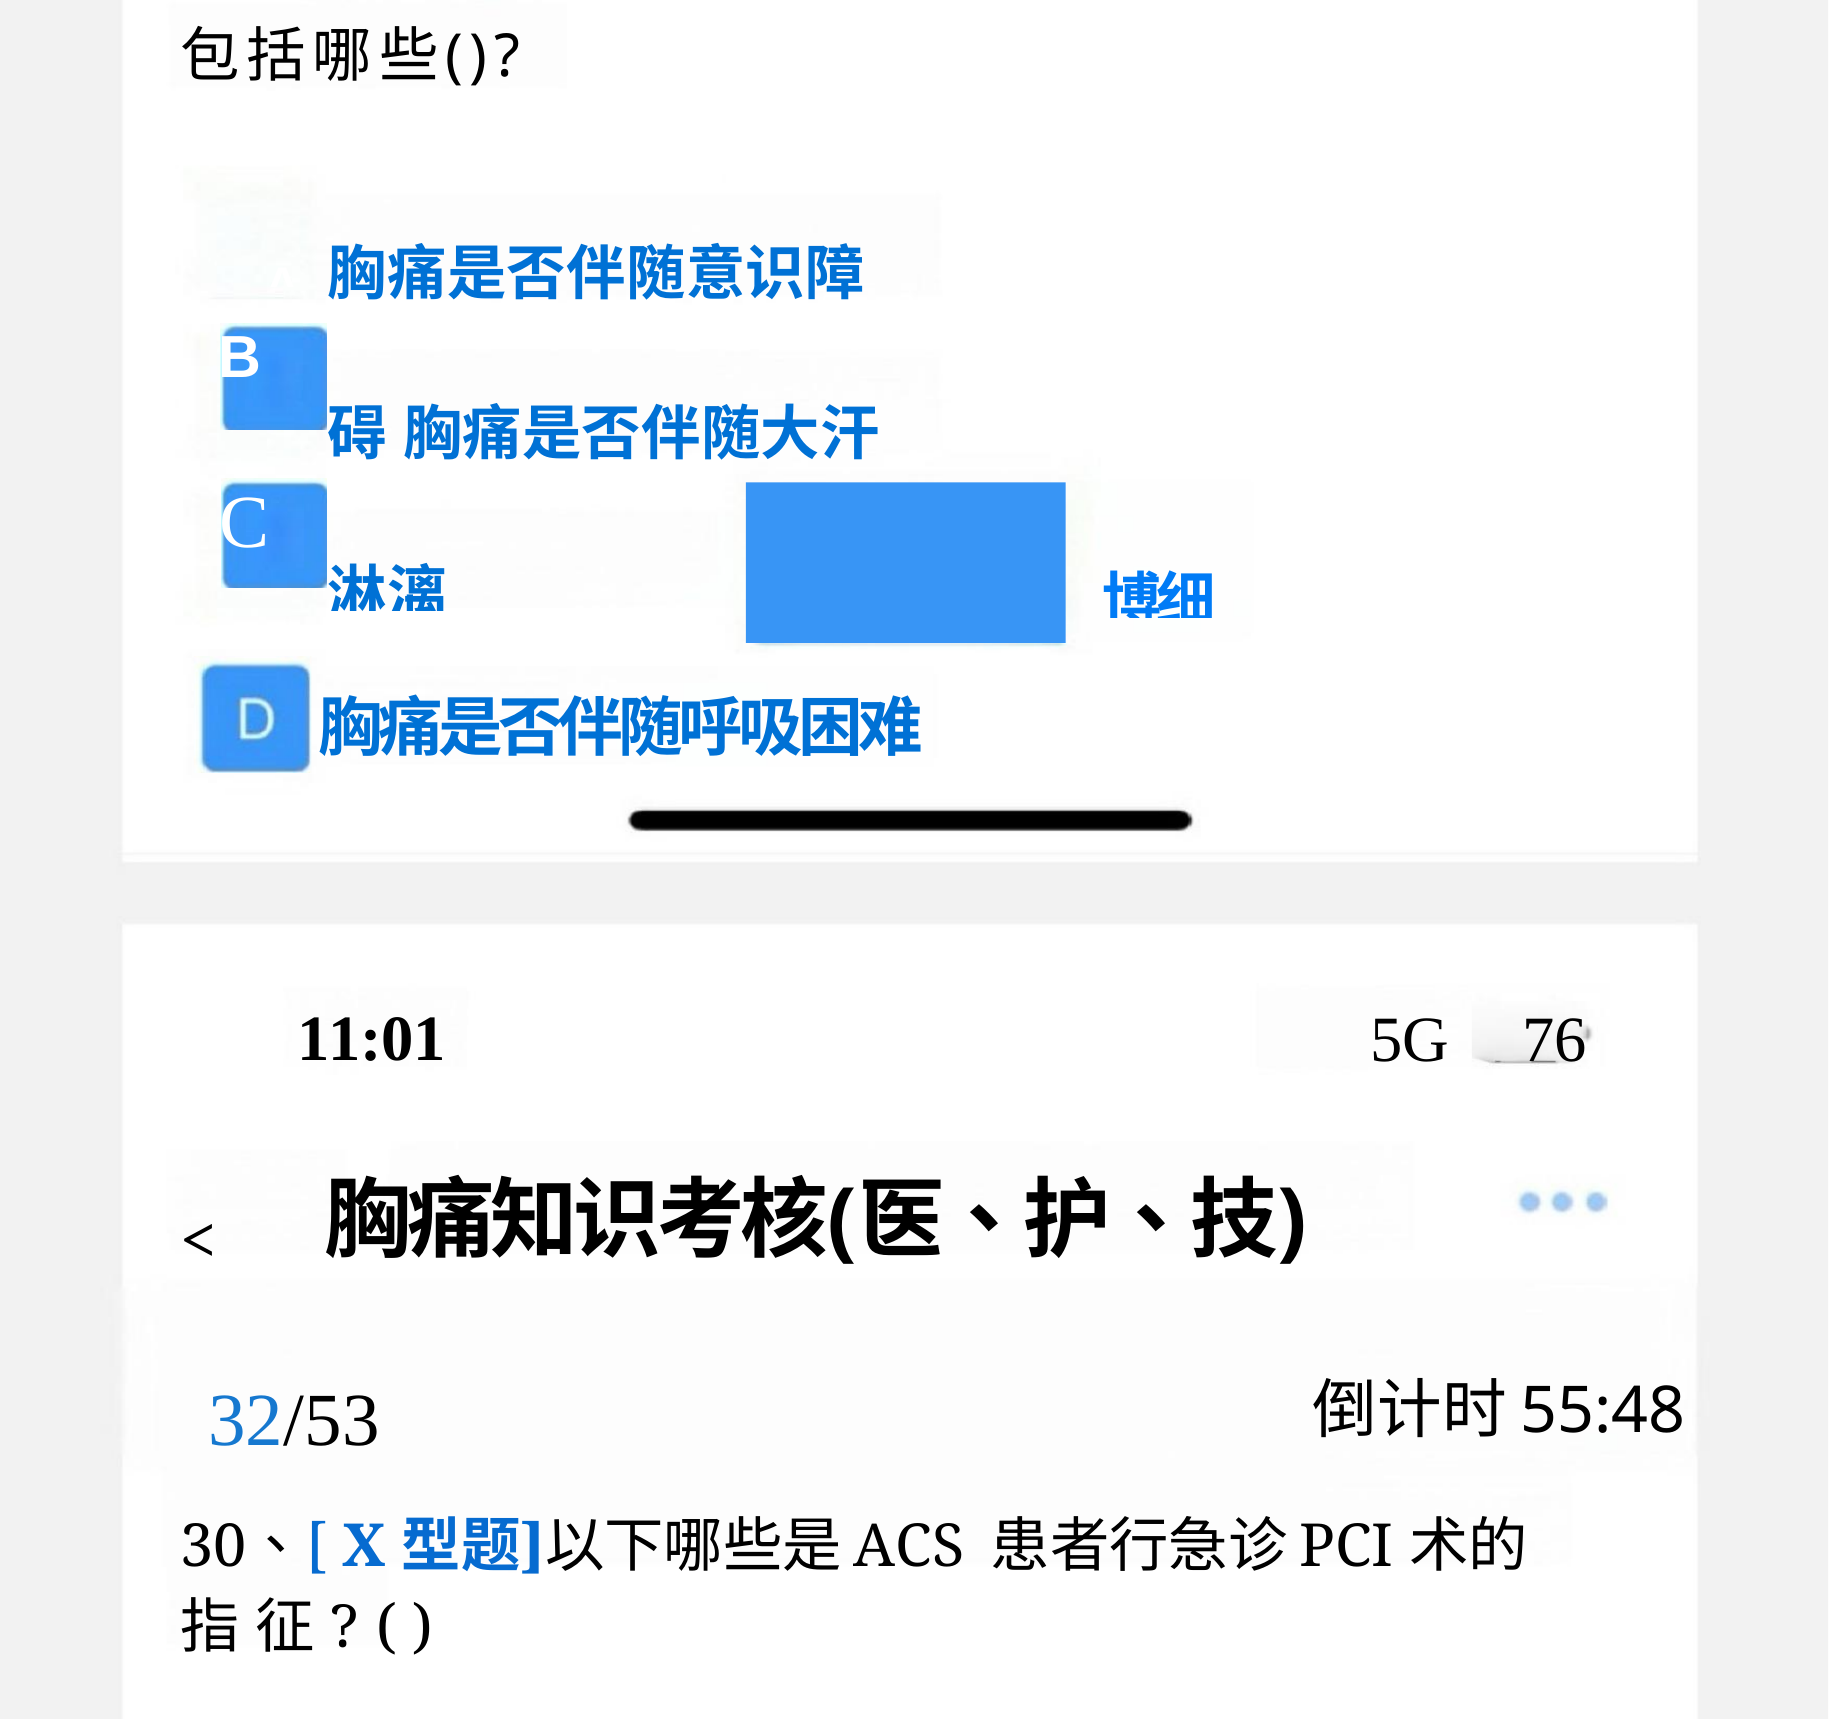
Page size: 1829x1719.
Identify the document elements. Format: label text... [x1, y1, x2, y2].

picture [0, 0, 1829, 1719]
text 包括哪些()? [180, 17, 1828, 91]
text 胸痛是否伴随呼吸困难 [318, 686, 1828, 767]
text < 胸痛知识考核(医、护、技) [180, 1152, 1828, 1274]
text 11:01 5G 76 [297, 1013, 1828, 1072]
text 30、[ X 型题]以下哪些是ACS 患者行急诊PCI 术的指 征 ? ( ) [180, 1503, 1556, 1665]
